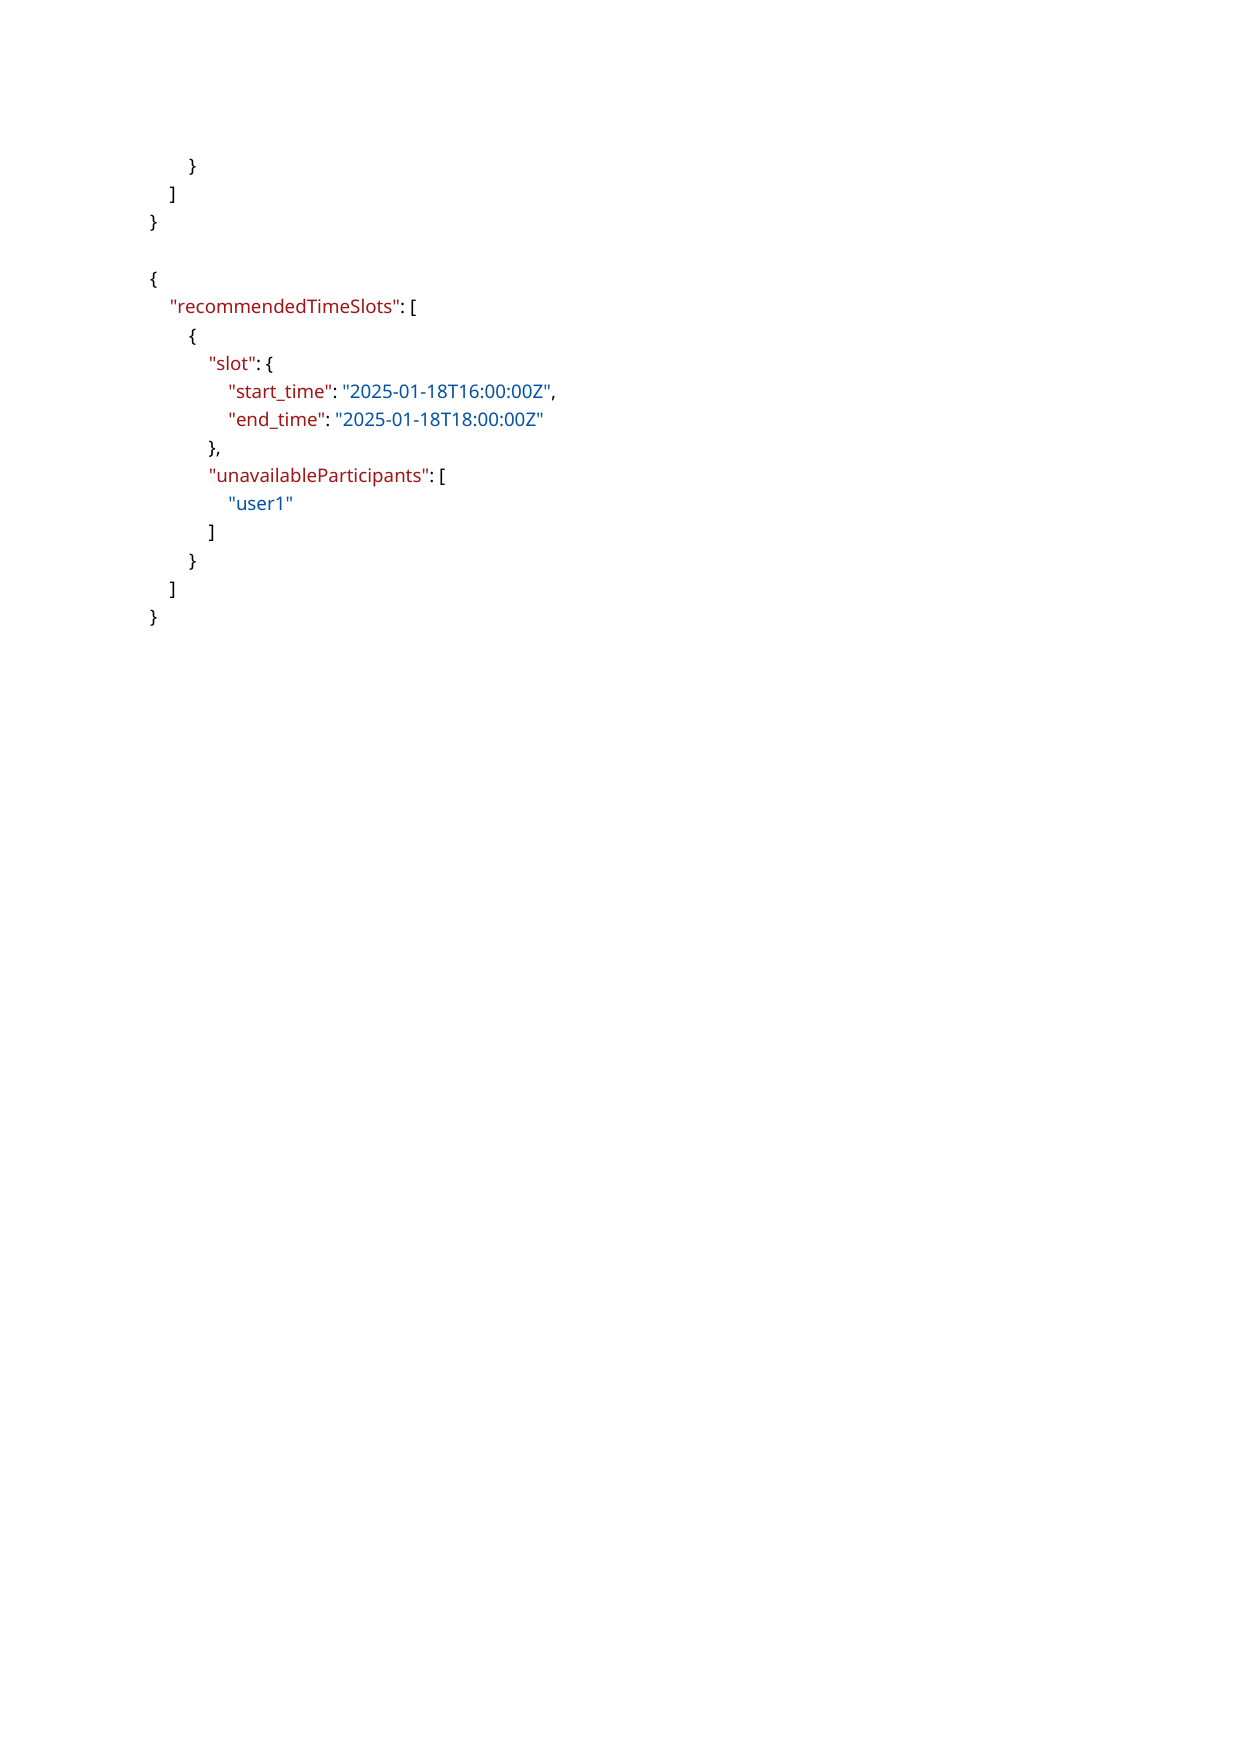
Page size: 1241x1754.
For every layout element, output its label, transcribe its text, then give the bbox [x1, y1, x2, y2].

text } [150, 601, 1090, 629]
text ] [150, 178, 1090, 206]
text { [150, 263, 1090, 291]
text } [150, 206, 1090, 234]
text } [150, 150, 1090, 178]
text ] [150, 572, 1090, 601]
text "end_time": "2025-01-18T18:00:00Z" [150, 404, 1090, 432]
text "start_time": "2025-01-18T16:00:00Z", [150, 376, 1090, 404]
text "user1" [150, 488, 1090, 516]
text { [150, 319, 1090, 347]
text }, [150, 432, 1090, 460]
text } [150, 544, 1090, 572]
text "slot": { [150, 347, 1090, 376]
text ] [150, 516, 1090, 544]
text "recommendedTimeSlots": [ [150, 291, 1090, 319]
text "unavailableParticipants": [ [150, 460, 1090, 488]
